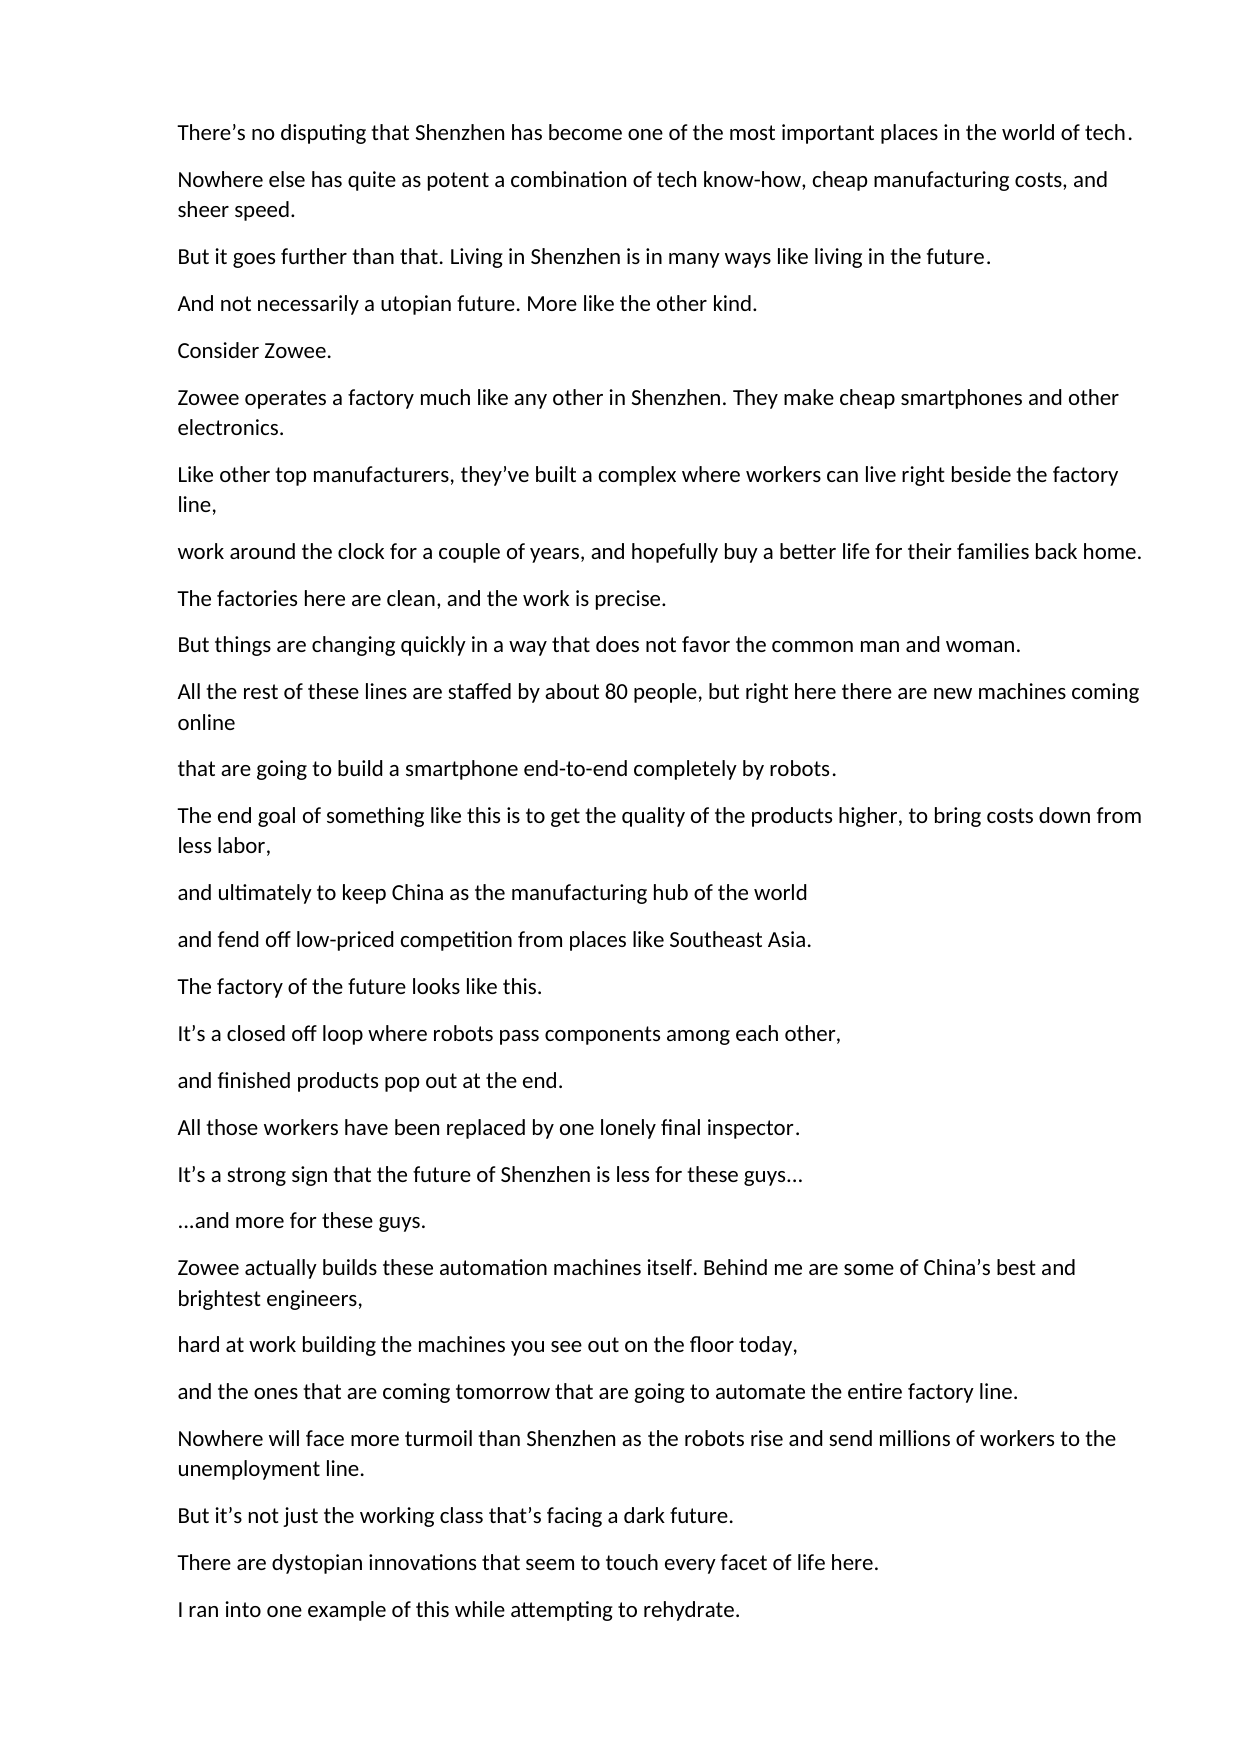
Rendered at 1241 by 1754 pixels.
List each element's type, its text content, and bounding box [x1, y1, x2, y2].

text But things are changing quickly in a way that does not favor the common man and woman. [177, 631, 1152, 659]
text hard at work building the machines you see out on the floor today, [177, 1331, 1152, 1359]
text Nowhere will face more turmoil than Shenzhen as the robots rise and send millions of workers to the unemployment line. [177, 1424, 1152, 1483]
text But it’s not just the working class that’s facing a dark future. [177, 1501, 1152, 1529]
text There are dystopian innovations that seem to touch every facet of life here. [177, 1548, 1152, 1576]
text And not necessarily a utopian future. More like the other kind. [177, 289, 1152, 317]
text The end goal of something like this is to get the quality of the products higher, to bring costs down from less labor, [177, 801, 1152, 860]
text and the ones that are coming tomorrow that are going to automate the entire factory line. [177, 1377, 1152, 1406]
text I ran into one example of this while attempting to rehydrate. [177, 1595, 1152, 1623]
text Nowhere else has quite as potent a combination of tech know-how, cheap manufacturing costs, and sheer speed. [177, 165, 1152, 223]
text But it goes further than that. Living in Shenzhen is in many ways like living in the future. [177, 242, 1152, 270]
text ...and more for these guys. [177, 1207, 1152, 1235]
text and fend off low-priced competition from places like Southeast Asia. [177, 925, 1152, 953]
text All the rest of these lines are staffed by about 80 people, but right here there are new machines coming online [177, 677, 1152, 736]
text Like other top manufacturers, they’ve built a complex where workers can live right beside the factory line, [177, 460, 1152, 518]
text It’s a closed off loop where robots pass components among each other, [177, 1019, 1152, 1047]
text There’s no disputing that Shenzhen has become one of the most important places in the world of tech. [177, 118, 1152, 146]
text and ultimately to keep China as the manufacturing hub of the world [177, 878, 1152, 907]
text The factories here are clean, and the work is precise. [177, 584, 1152, 612]
text The factory of the future looks like this. [177, 972, 1152, 1000]
text and finished products pop out at the end. [177, 1066, 1152, 1094]
text It’s a strong sign that the future of Shenzhen is less for these guys... [177, 1160, 1152, 1188]
text that are going to build a smartphone end-to-end completely by robots. [177, 754, 1152, 783]
text All those workers have been replaced by one lonely final inspector. [177, 1113, 1152, 1141]
text work around the clock for a couple of years, and hopefully buy a better life for their families back home. [177, 537, 1152, 565]
text Zowee actually builds these automation machines itself. Behind me are some of China’s best and brightest engineers, [177, 1253, 1152, 1312]
text Zowee operates a factory much like any other in Shenzhen. They make cheap smartphones and other electronics. [177, 383, 1152, 441]
text Consider Zowee. [177, 336, 1152, 364]
